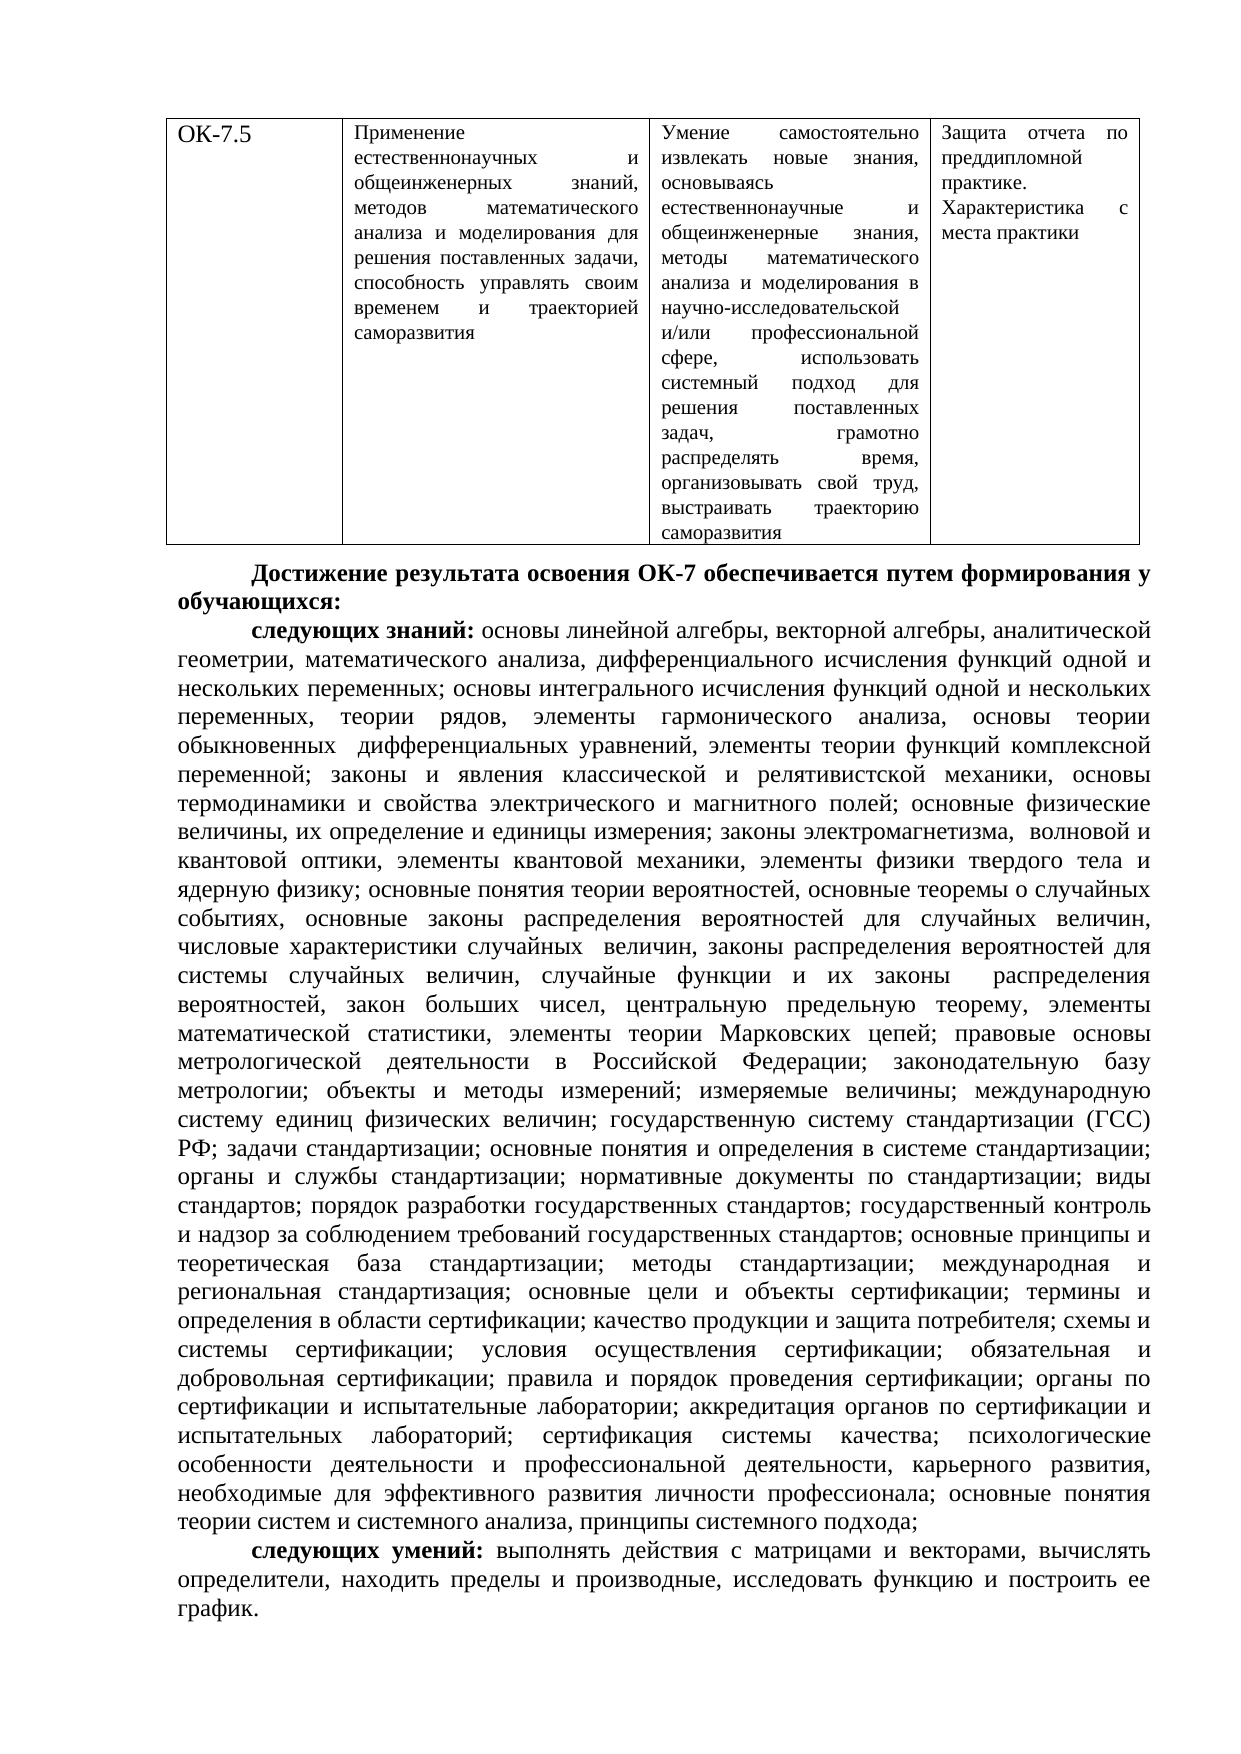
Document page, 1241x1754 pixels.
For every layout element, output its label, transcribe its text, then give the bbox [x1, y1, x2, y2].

text следующих знаний: основы линейной алгебры, векторной алгебры, аналитической геометрии, математического анализа, дифференциального исчисления функций одной и нескольких переменных; основы интегрального исчисления функций одной и нескольких переменных, теории рядов, элементы гармонического анализа, основы теории обыкновенных дифференциальных уравнений, элементы теории функций комплексной переменной; законы и явления классической и релятивистской механики, основы термодинамики и свойства электрического и магнитного полей; основные физические величины, их определение и единицы измерения; законы электромагнетизма, волновой и квантовой оптики, элементы квантовой механики, элементы физики твердого тела и ядерную физику; основные понятия теории вероятностей, основные теоремы о случайных событиях, основные законы распределения вероятностей для случайных величин, числовые характеристики случайных величин, законы распределения вероятностей для системы случайных величин, случайные функции и их законы распределения вероятностей, закон больших чисел, центральную предельную теорему, элементы математической статистики, элементы теории Марковских цепей; правовые основы метрологической деятельности в Российской Федерации; законодательную базу метрологии; объекты и методы измерений; измеряемые величины; международную систему единиц физических величин; государственную систему стандартизации (ГСС) РФ; задачи стандартизации; основные понятия и определения в системе стандартизации; органы и службы стандартизации; нормативные документы по стандартизации; виды стандартов; порядок разработки государственных стандартов; государственный контроль и надзор за соблюдением требований государственных стандартов; основные принципы и теоретическая база стандартизации; методы стандартизации; международная и региональная стандартизация; основные цели и объекты сертификации; термины и определения в области сертификации; качество продукции и защита потребителя; схемы и системы сертификации; условия осуществления сертификации; обязательная и добровольная сертификации; правила и порядок проведения сертификации; органы по сертификации и испытательные лаборатории; аккредитация органов по сертификации и испытательных лабораторий; сертификация системы качества; психологические особенности деятельности и профессиональной деятельности, карьерного развития, необходимые для эффективного развития личности профессионала; основные понятия теории систем и системного анализа, принципы системного подхода; [177, 615, 1152, 1535]
table_cell Умение самостоятельно извлекать новые знания, основываясь естественнонаучные и общеинженерные знания, методы математического анализа и моделирования в научно-исследовательской и/или профессиональной сфере, использовать системный подход для решения поставленных задач, грамотно распределять время, организовывать свой труд, выстраивать траекторию саморазвития [650, 119, 930, 544]
text Достижение результата освоения ОК-7 обеспечивается путем формирования у обучающихся: [177, 558, 1152, 615]
table_cell ОК-7.5 [167, 119, 342, 544]
table_cell Защита отчета по преддипломной практике. Характеристика с места практики [931, 119, 1139, 544]
text следующих умений: выполнять действия с матрицами и векторами, вычислять определители, находить пределы и производные, исследовать функцию и построить ее график. [177, 1535, 1152, 1621]
table_cell Применение естественнонаучных и общеинженерных знаний, методов математического анализа и моделирования для решения поставленных задачи, способность управлять своим временем и траекторией саморазвития [343, 119, 649, 544]
